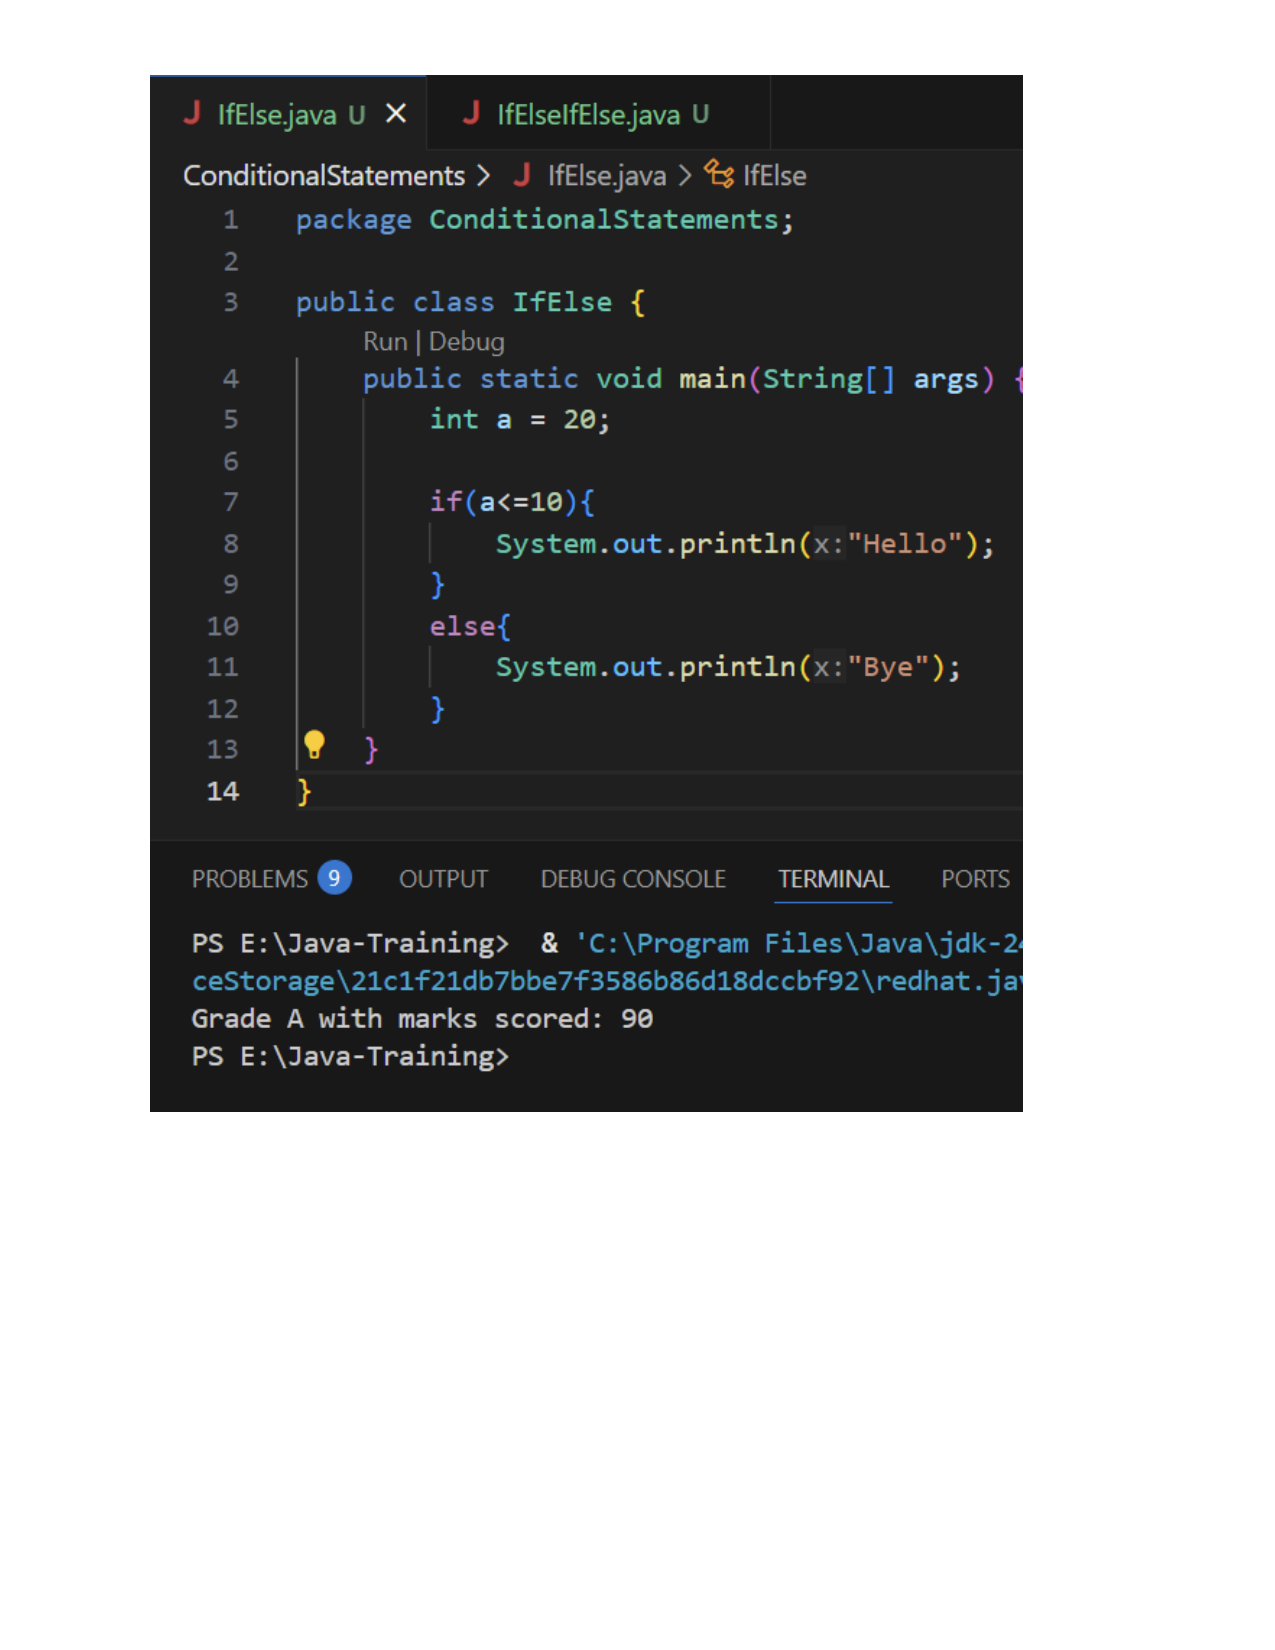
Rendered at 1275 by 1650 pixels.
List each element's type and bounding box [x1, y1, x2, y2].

picture [150, 75, 1023, 1112]
